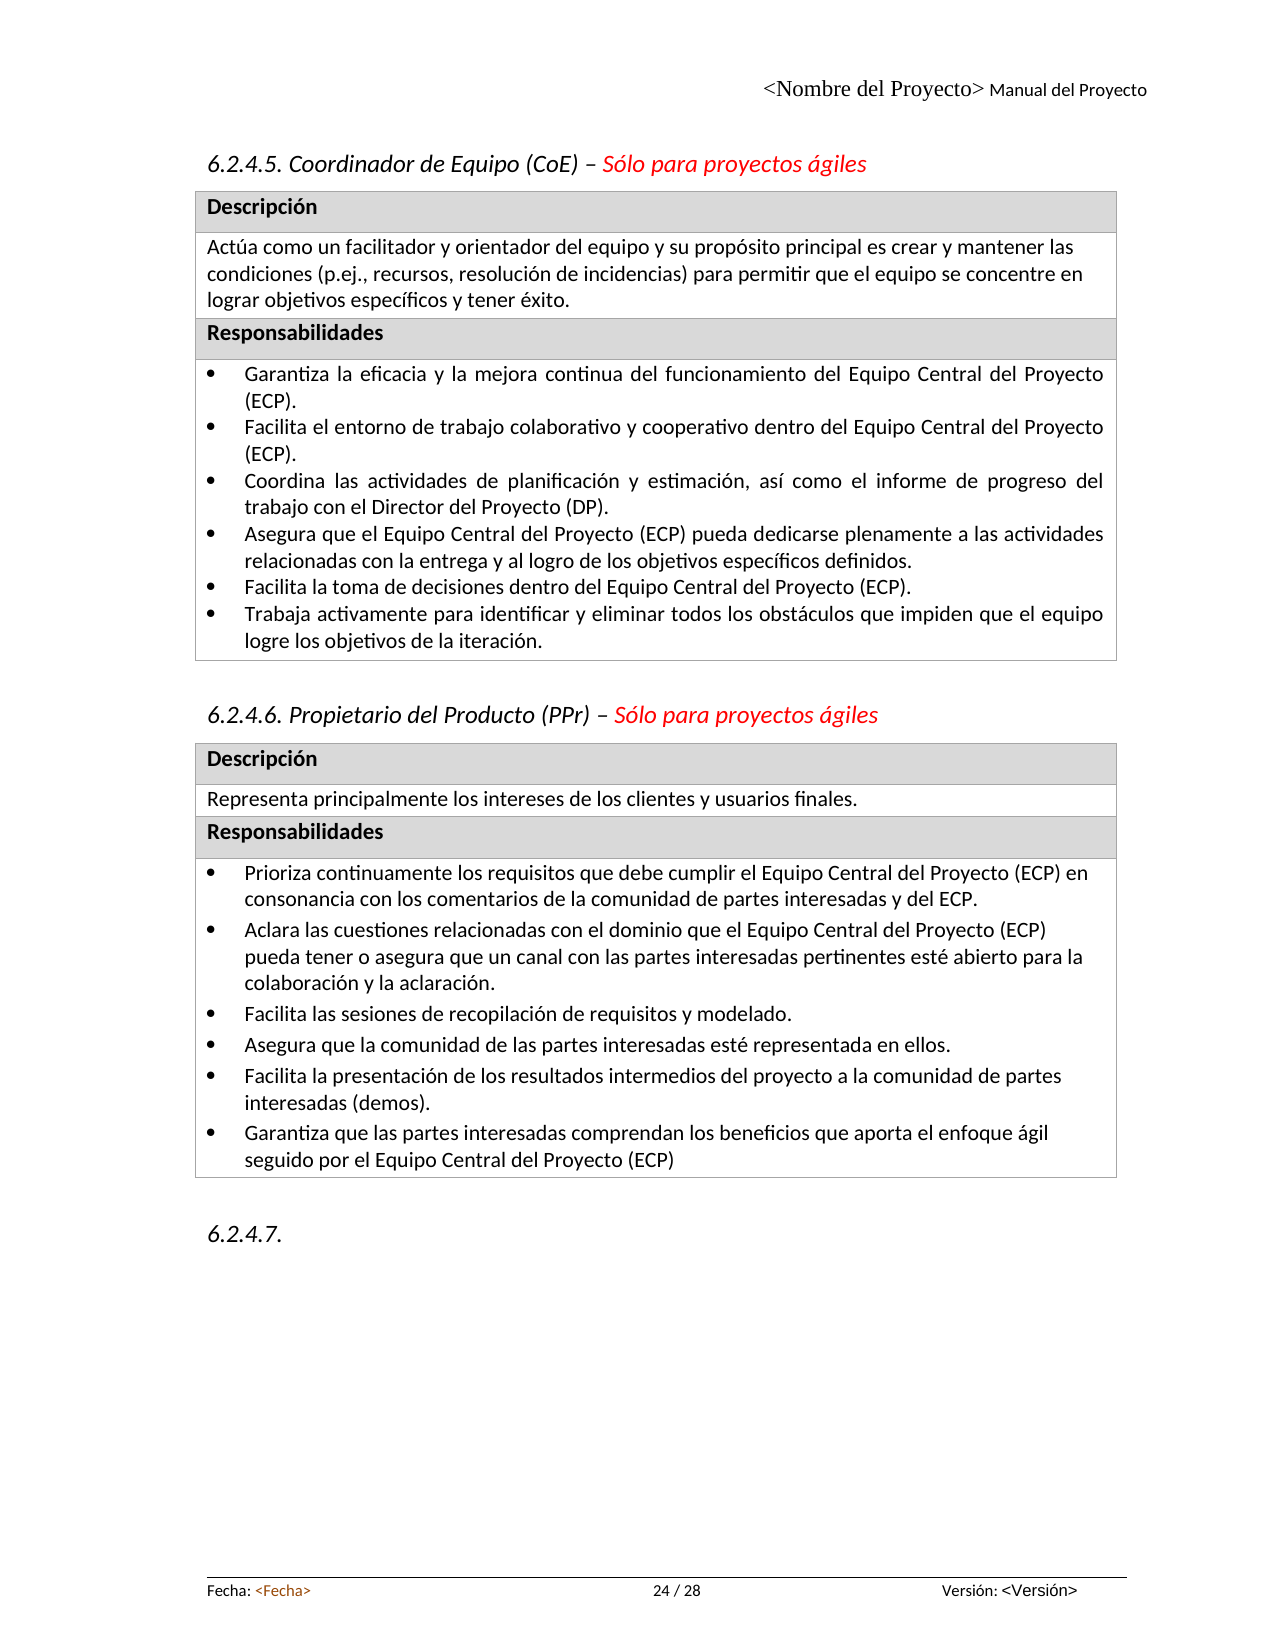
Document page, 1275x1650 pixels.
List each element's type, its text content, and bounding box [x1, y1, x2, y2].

table_cell Garantiza la eficacia y la mejora continua del funcionamiento del Equipo Central del Proyecto (ECP). Facilita el entorno de trabajo colaborativo y cooperativo dentro del Equipo Central del Proyecto (ECP). Coordina las actividades de planificación y estimación, así como el informe de progreso del trabajo con el Director del Proyecto (DP). Asegura que el Equipo Central del Proyecto (ECP) pueda dedicarse plenamente a las actividades relacionadas con la entrega y al logro de los objetivos específicos definidos. Facilita la toma de decisiones dentro del Equipo Central del Proyecto (ECP). Trabaja activamente para identificar y eliminar todos los obstáculos que impiden que el equipo logre los objetivos de la iteración. [196, 360, 1116, 660]
table_cell Representa principalmente los intereses de los clientes y usuarios finales. [196, 785, 1116, 816]
table_cell Responsabilidades [196, 319, 1116, 359]
subtitle Propietario del Producto (PPr) – Sólo para proyectos ágiles [207, 699, 1127, 730]
table_cell Prioriza continuamente los requisitos que debe cumplir el Equipo Central del Proyecto (ECP) en consonancia con los comentarios de la comunidad de partes interesadas y del ECP. Aclara las cuestiones relacionadas con el dominio que el Equipo Central del Proyecto (ECP) pueda tener o asegura que un canal con las partes interesadas pertinentes esté abierto para la colaboración y la aclaración. Facilita las sesiones de recopilación de requisitos y modelado. Asegura que la comunidad de las partes interesadas esté representada en ellos. Facilita la presentación de los resultados intermedios del proyecto a la comunidad de partes interesadas (demos). Garantiza que las partes interesadas comprendan los beneficios que aporta el enfoque ágil seguido por el Equipo Central del Proyecto (ECP) [196, 859, 1116, 1177]
table_cell Responsabilidades [196, 817, 1116, 858]
subtitle Coordinador de Equipo (CoE) – Sólo para proyectos ágiles [207, 148, 1127, 178]
table_cell Actúa como un facilitador y orientador del equipo y su propósito principal es crear y mantener las condiciones (p.ej., recursos, resolución de incidencias) para permitir que el equipo se concentre en lograr objetivos específicos y tener éxito. [196, 233, 1116, 317]
table_header Descripción [196, 192, 1116, 232]
table_header Descripción [196, 744, 1116, 784]
